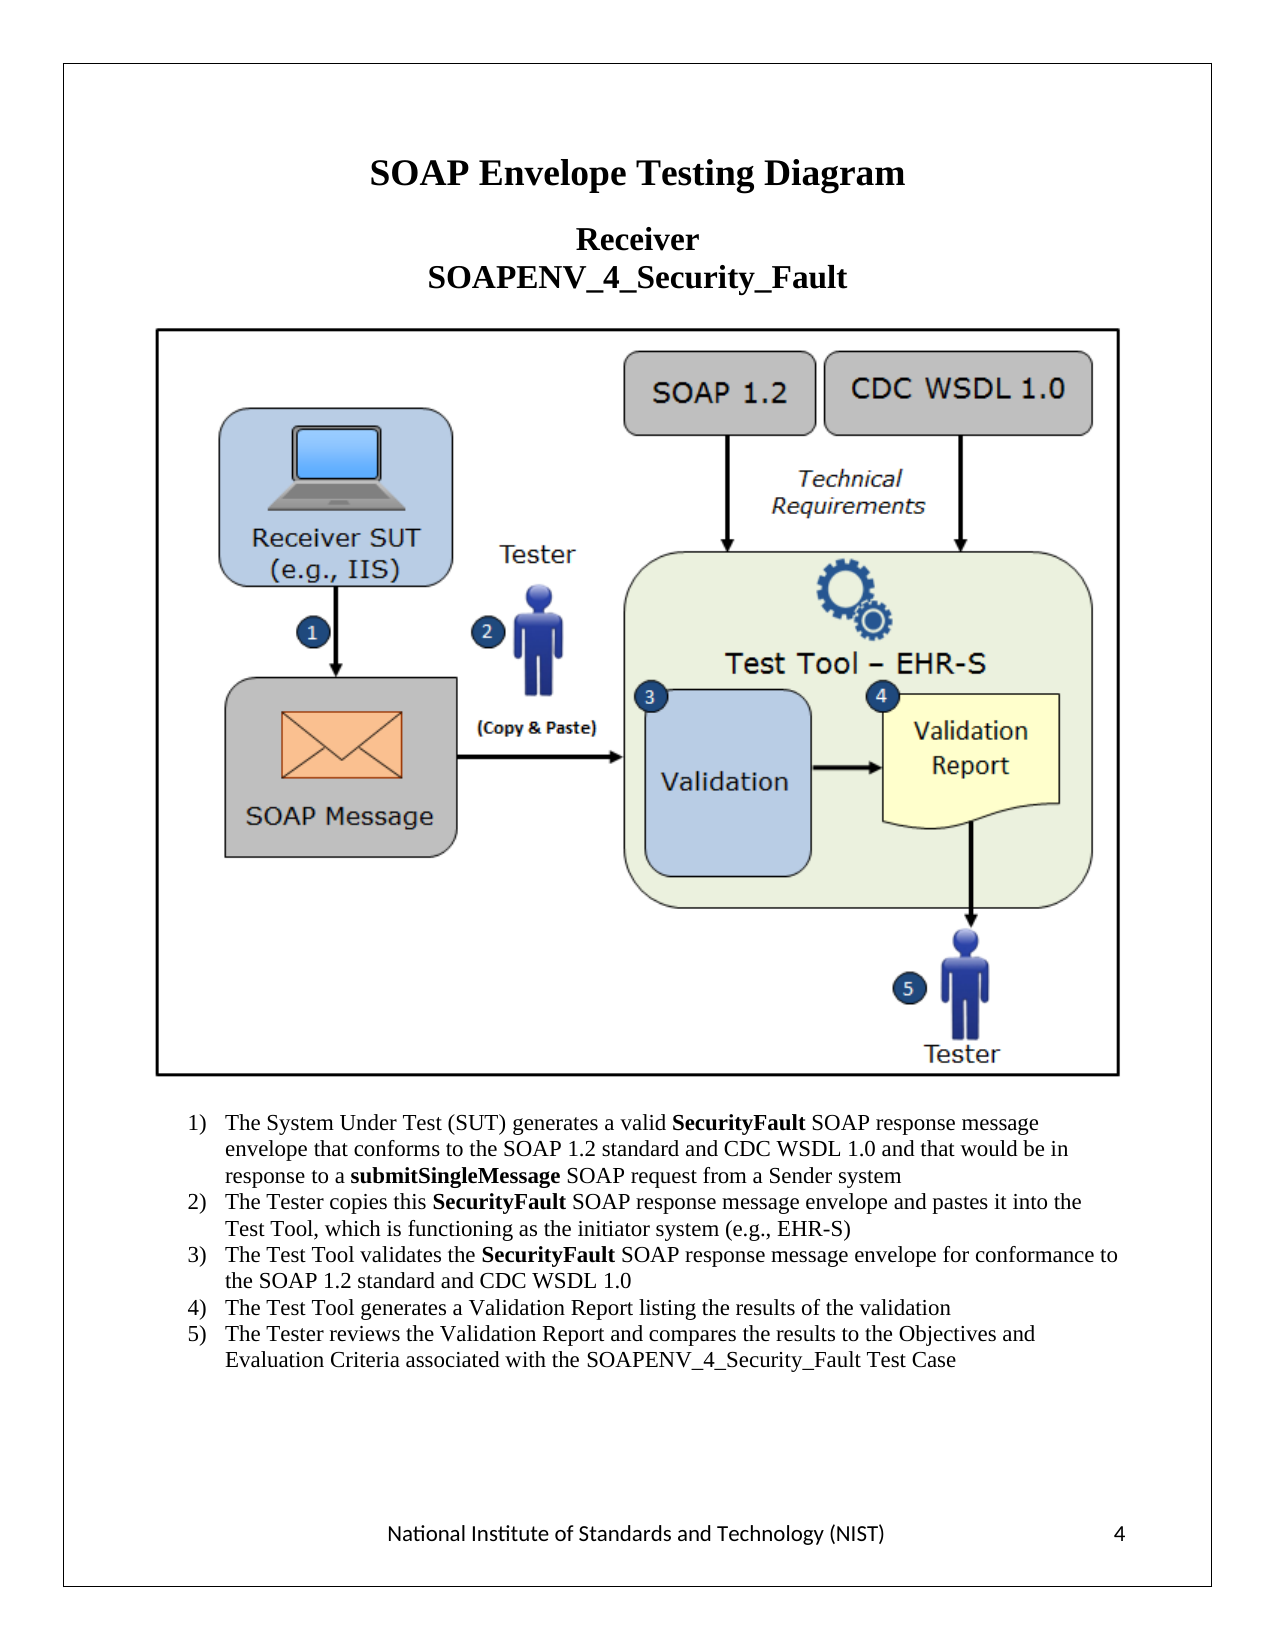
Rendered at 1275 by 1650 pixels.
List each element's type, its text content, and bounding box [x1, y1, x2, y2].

text Receiver [150, 219, 1125, 258]
text SOAPENV_4_Security_Fault [150, 258, 1125, 296]
list The Test Tool generates a Validation Report listing the results of the validation [187, 1294, 1125, 1320]
list The System Under Test (SUT) generates a valid SecurityFault SOAP response message envelope that conforms to the SOAP 1.2 standard and CDC WSDL 1.0 and that would be in response to a submitSingleMessage SOAP request from a Sender system [187, 1109, 1125, 1188]
text SOAP Envelope Testing Diagram [150, 150, 1125, 193]
list The Tester copies this SecurityFault SOAP response message envelope and pastes it into the Test Tool, which is functioning as the initiator system (e.g., EHR-S) [187, 1188, 1125, 1241]
list The Test Tool validates the SecurityFault SOAP response message envelope for conformance to the SOAP 1.2 standard and CDC WSDL 1.0 [187, 1241, 1125, 1294]
list The Tester reviews the Validation Report and compares the results to the Objectives and Evaluation Criteria associated with the SOAPENV_4_Security_Fault Test Case [187, 1320, 1125, 1373]
picture [150, 325, 1125, 1081]
